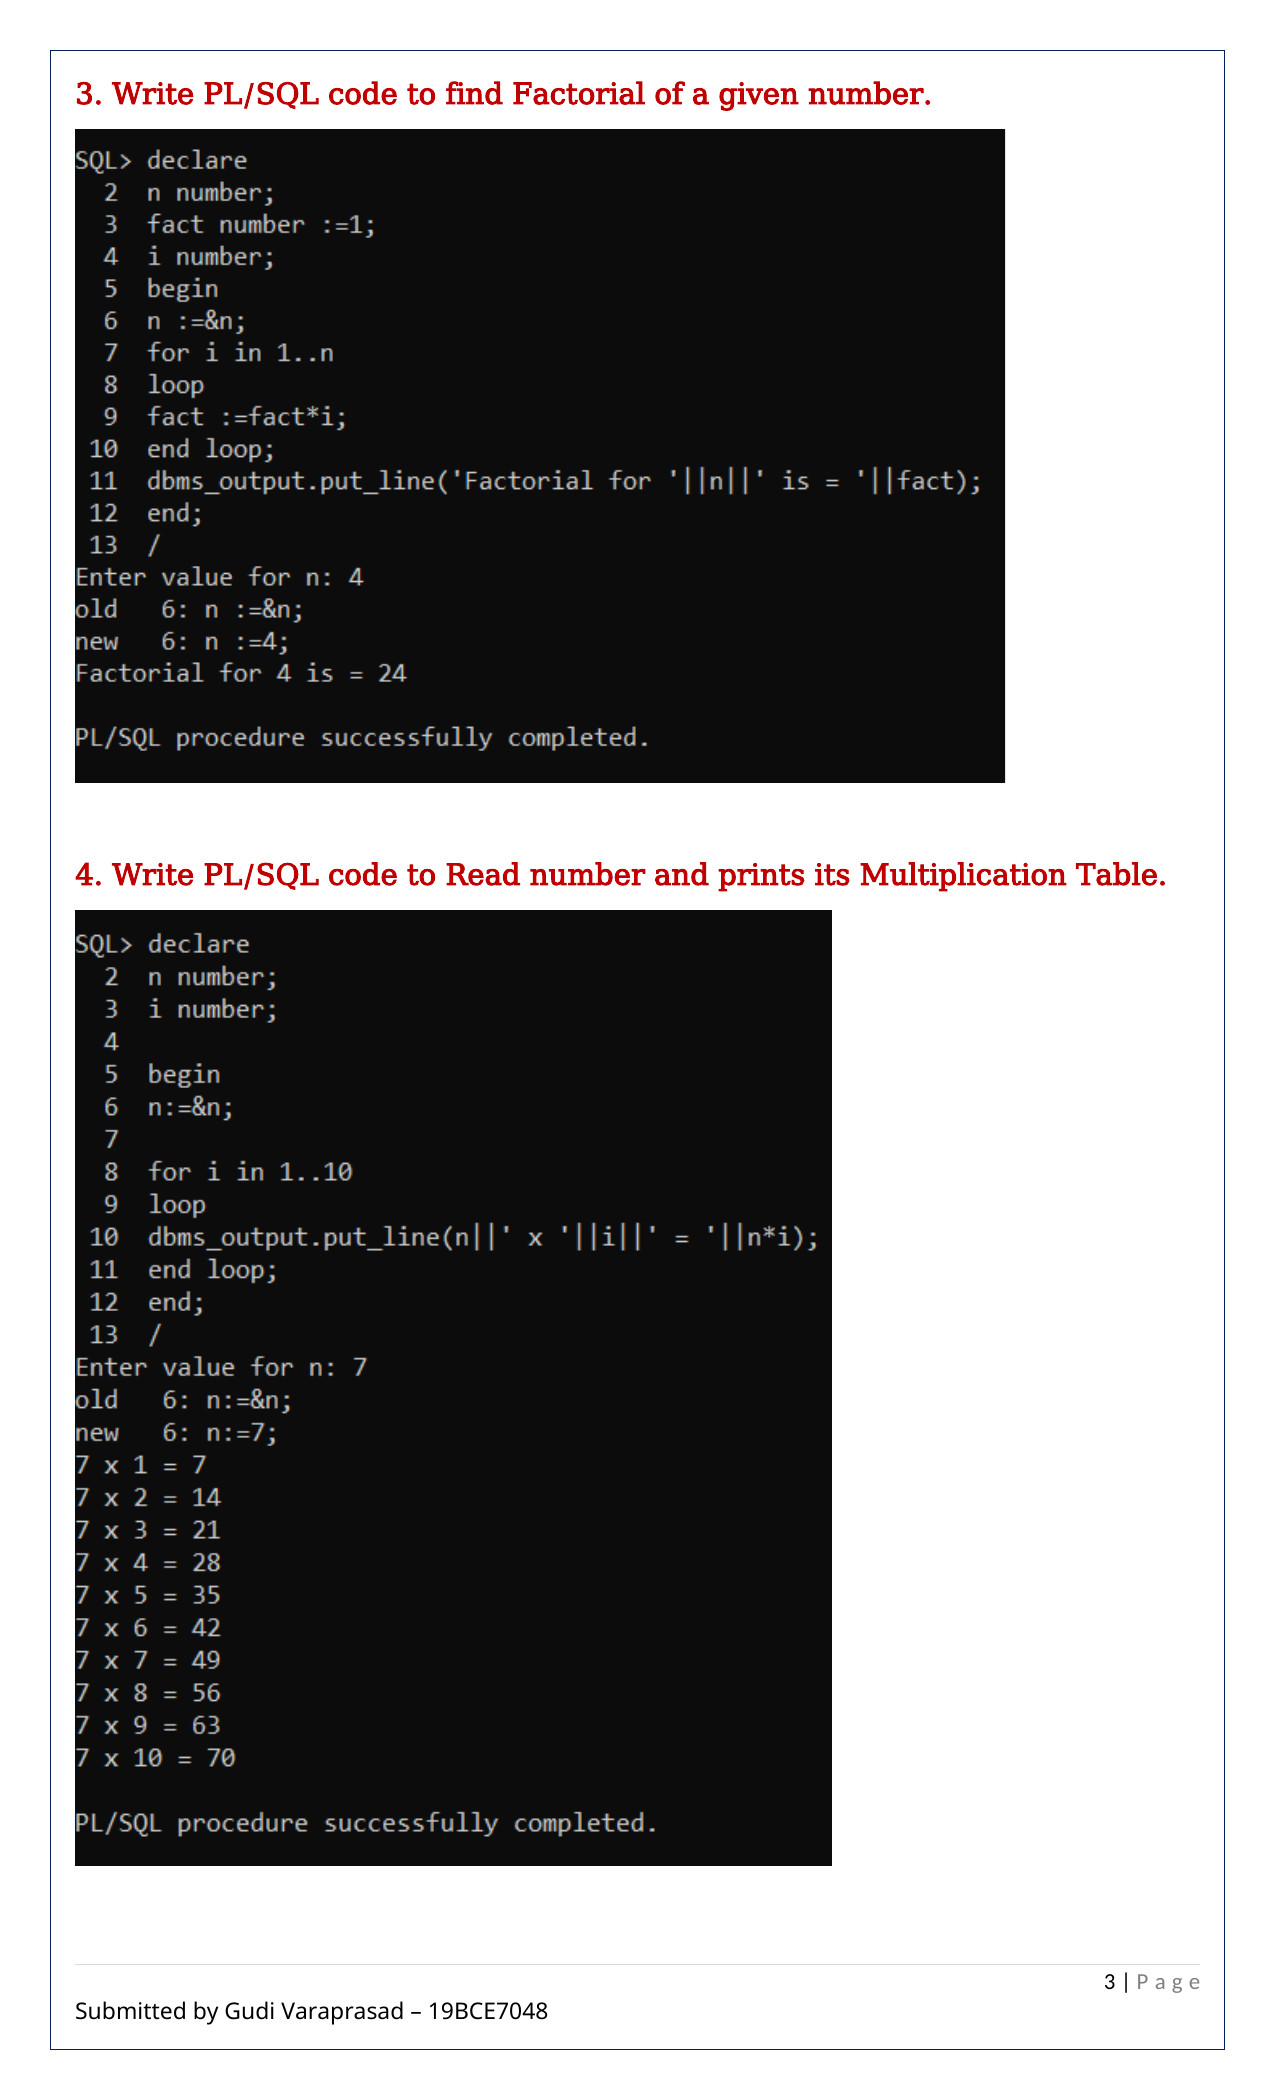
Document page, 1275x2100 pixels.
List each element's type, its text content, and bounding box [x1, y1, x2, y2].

picture [75, 129, 1005, 783]
picture [75, 910, 832, 1866]
text 4. Write PL/SQL code to Read number and prints its Multiplication Table. [75, 856, 1200, 891]
text 3. Write PL/SQL code to find Factorial of a given number. [75, 75, 1200, 110]
